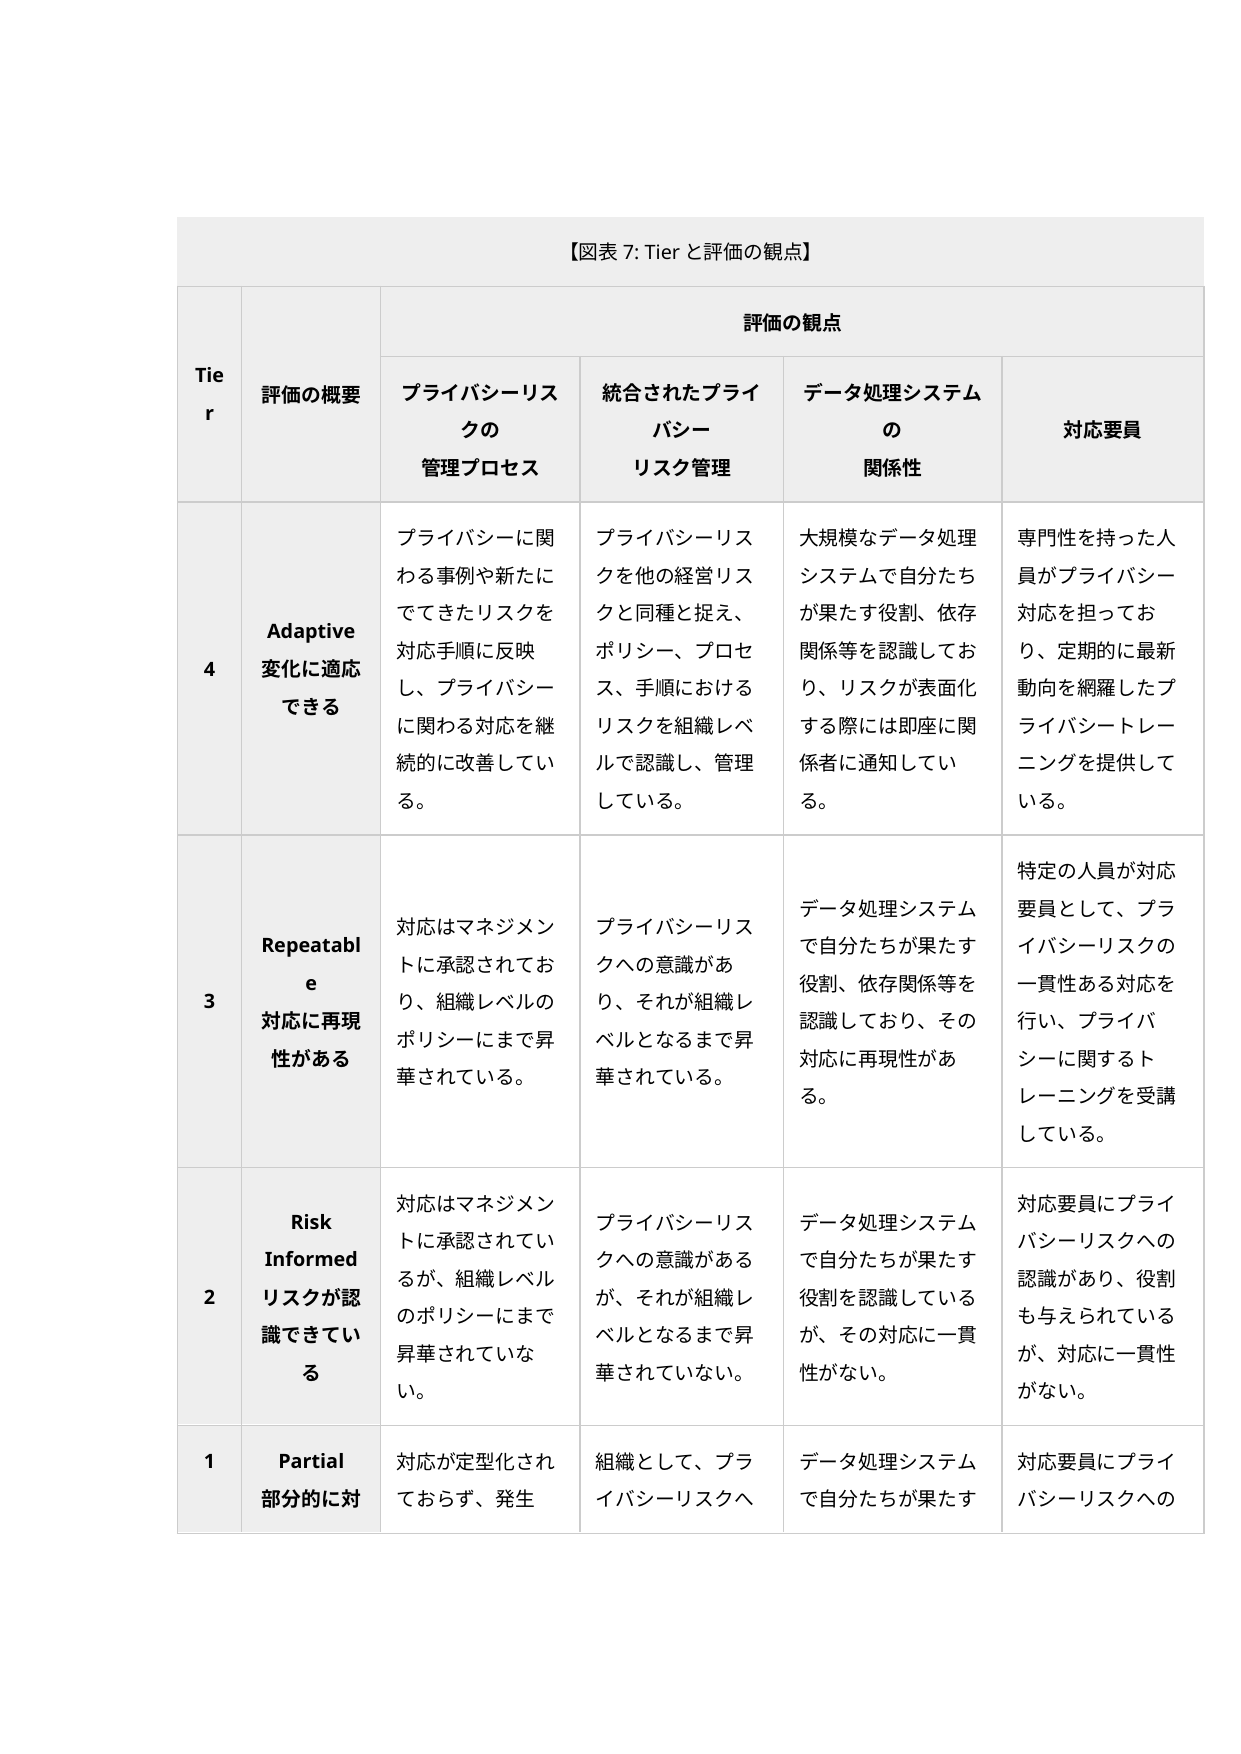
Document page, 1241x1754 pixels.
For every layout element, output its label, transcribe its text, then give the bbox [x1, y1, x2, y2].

table_cell 対応はマネジメントに承認されており、組織レベルのポリシーにまで昇華されている。 [381, 836, 579, 1167]
table_cell Repeatable 対応に再現性がある [242, 836, 380, 1167]
table_cell データ処理システムで自分たちが果たす役割を認識しているが、その対応に一貫性がない。 [784, 1168, 1001, 1424]
table_cell 3 [178, 836, 241, 1167]
table_cell プライバシーリスクの 管理プロセス [381, 357, 579, 501]
table_cell 専門性を持った人員がプライバシー対応を担っており、定期的に最新動向を網羅したプライバシートレーニングを提供している。 [1003, 503, 1203, 834]
table_cell 特定の人員が対応要員として、プライバシーリスクの一貫性ある対応を行い、プライバシーに関するトレーニングを受講している。 [1003, 836, 1203, 1167]
table_cell 対応要員 [1003, 357, 1203, 501]
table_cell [1003, 1426, 1203, 1532]
table_cell Partial 部分的に対応できている [242, 1426, 380, 1532]
table_cell 評価の概要 [242, 287, 380, 501]
table_cell 対応はマネジメントに承認されているが、組織レベルのポリシーにまで昇華されていない。 [381, 1168, 579, 1424]
table_cell データ処理システムの 関係性 [784, 357, 1001, 501]
table_cell Tier [178, 287, 241, 501]
table_cell 対応要員にプライバシーリスクへの認識があり、役割も与えられているが、対応に一貫性がない。 [1003, 1168, 1203, 1424]
table_cell プライバシーリスクへの意識があるが、それが組織レベルとなるまで昇華されていない。 [581, 1168, 783, 1424]
table_cell プライバシーリスクへの意識があり、それが組織レベルとなるまで昇華されている。 [581, 836, 783, 1167]
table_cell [381, 1426, 579, 1532]
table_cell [581, 1426, 783, 1532]
table_cell プライバシーリスクを他の経営リスクと同種と捉え、ポリシー、プロセス、手順におけるリスクを組織レベルで認識し、管理している。 [581, 503, 783, 834]
table_cell 評価の観点 [381, 287, 1203, 356]
table_cell Risk Informed リスクが認識できている [242, 1168, 380, 1424]
table_cell プライバシーに関わる事例や新たにでてきたリスクを対応手順に反映し、プライバシーに関わる対応を継続的に改善している。 [381, 503, 579, 834]
table_cell 1 [178, 1426, 241, 1532]
table_cell データ処理システムで自分たちが果たす役割、依存関係等を認識しており、その対応に再現性がある。 [784, 836, 1001, 1167]
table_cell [784, 1426, 1001, 1532]
table_cell 4 [178, 503, 241, 834]
table_cell 大規模なデータ処理システムで自分たちが果たす役割、依存関係等を認識しており、リスクが表面化する際には即座に関係者に通知している。 [784, 503, 1001, 834]
table_cell 2 [178, 1168, 241, 1424]
table_cell Adaptive 変化に適応できる [242, 503, 380, 834]
table_header 【図表 7: Tierと評価の観点】 [177, 217, 1204, 286]
table_cell 統合されたプライバシー リスク管理 [581, 357, 783, 501]
